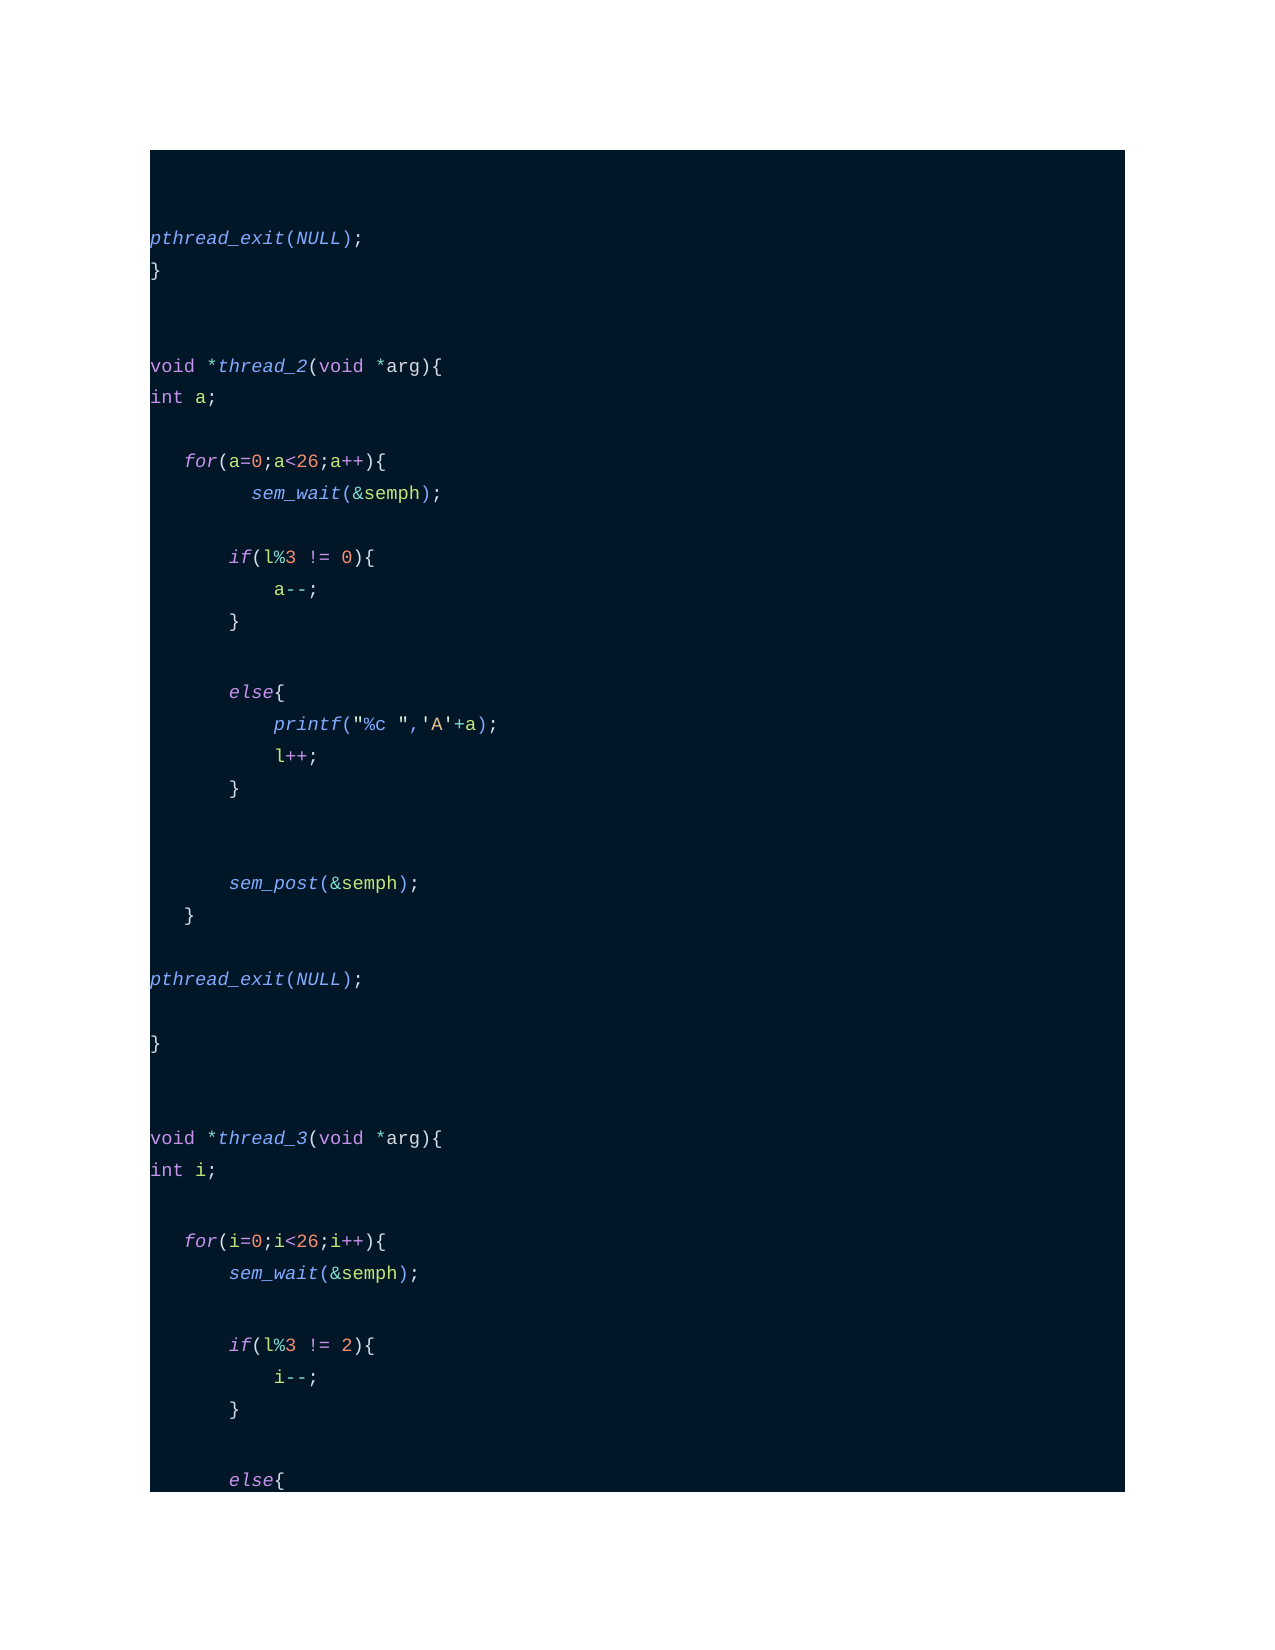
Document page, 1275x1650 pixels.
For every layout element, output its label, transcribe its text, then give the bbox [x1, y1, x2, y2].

text for(a=0;a<26;a++){ [150, 452, 1125, 473]
text pthread_exit(NULL); [150, 229, 1125, 250]
text if(l%3 != 2){ [150, 1336, 1125, 1357]
text if(l%3 != 0){ [150, 548, 1125, 569]
text i--; [150, 1367, 1125, 1389]
text else{ [150, 683, 1125, 704]
text } [150, 1033, 1125, 1055]
text a--; [150, 579, 1125, 601]
text sem_post(&semph); [150, 874, 1125, 895]
text } [150, 261, 1125, 282]
text } [150, 906, 1125, 927]
text printf("%c ",'A'+a); [150, 715, 1125, 736]
text } [150, 778, 1125, 800]
text sem_wait(&semph); [150, 1264, 1125, 1285]
text int a; [150, 388, 1125, 409]
text } [150, 1399, 1125, 1421]
text sem_wait(&semph); [150, 484, 1125, 505]
text void *thread_3(void *arg){ [150, 1129, 1125, 1150]
text for(i=0;i<26;i++){ [150, 1232, 1125, 1253]
text l++; [150, 747, 1125, 768]
text int i; [150, 1161, 1125, 1182]
text } [150, 611, 1125, 633]
text void *thread_2(void *arg){ [150, 356, 1125, 378]
text pthread_exit(NULL); [150, 970, 1125, 991]
text else{ [150, 1471, 1125, 1492]
